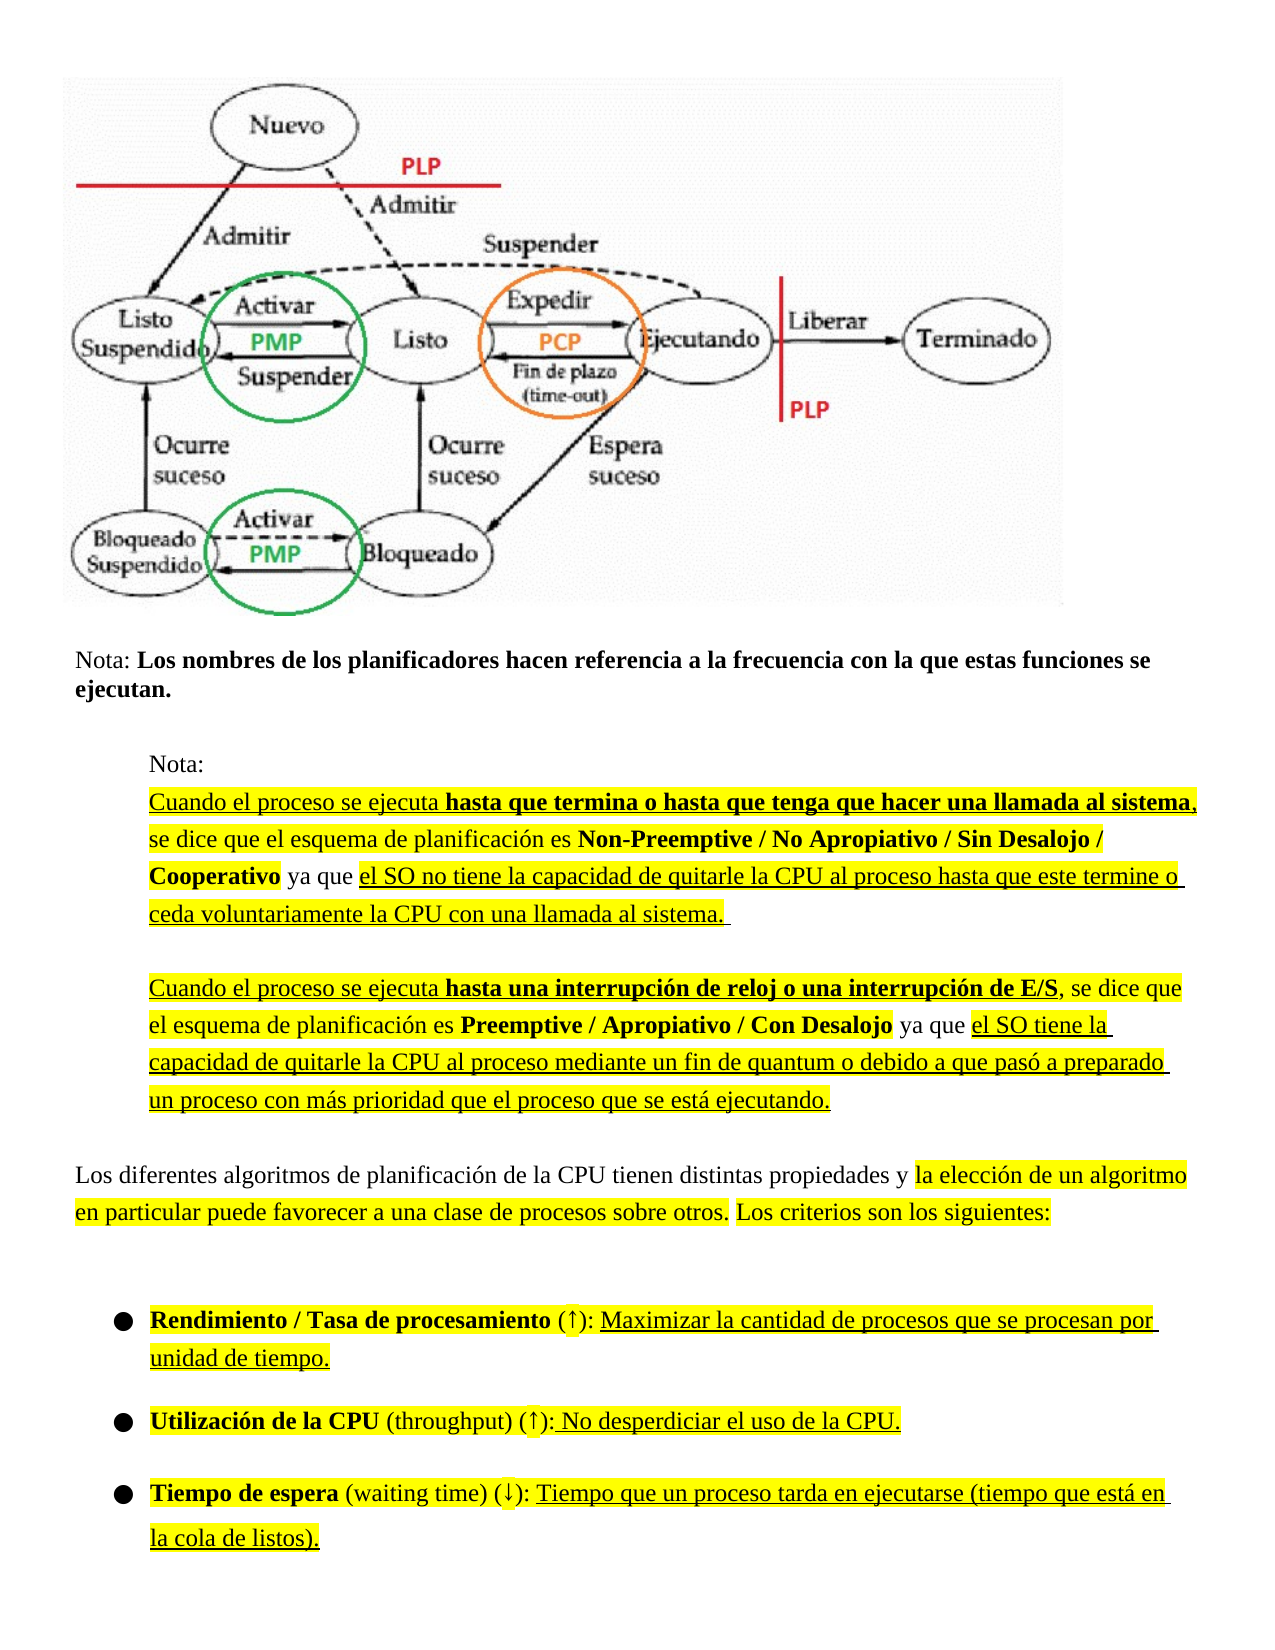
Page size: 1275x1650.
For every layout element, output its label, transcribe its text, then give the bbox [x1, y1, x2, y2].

text Los diferentes algoritmos de planificación de la CPU tienen distintas propiedades y la elección de un algoritmo en particular puede favorecer a una clase de procesos sobre otros. Los criterios son los siguientes: [75, 1160, 1190, 1226]
picture [62, 77, 1064, 616]
list Tiempo de espera (waiting time) (↓): Tiempo que un proceso tarda en ejecutarse (tiempo que está en la cola de listos). [112, 1464, 1177, 1552]
text Cuando el proceso se ejecuta hasta que termina o hasta que tenga que hacer una llamada al sistema, se dice que el esquema de planificación es Non-Preemptive / No Apropiativo / Sin Desalojo / Cooperativo ya que el SO no tiene la capacidad de quitarle la CPU al proceso hasta que este termine o ceda voluntariamente la CPU con una llamada al sistema. [149, 787, 1200, 927]
text Cuando el proceso se ejecuta hasta una interrupción de reloj o una interrupción de E/S, se dice que el esquema de planificación es Preemptive / Apropiativo / Con Desalojo ya que el SO tiene la capacidad de quitarle la CPU al proceso mediante un fin de quantum o debido a que pasó a preparado un proceso con más prioridad que el proceso que se está ejecutando. [149, 973, 1190, 1113]
list Utilización de la CPU (throughput) (↑): No desperdiciar el uso de la CPU. [112, 1392, 1212, 1443]
text Nota: Los nombres de los planificadores hacen referencia a la frecuencia con la que estas funciones se ejecutan. [75, 646, 1212, 703]
list Rendimiento / Tasa de procesamiento (↑): Maximizar la cantidad de procesos que se procesan por unidad de tiempo. [112, 1291, 1212, 1371]
text Nota: [149, 749, 1212, 778]
